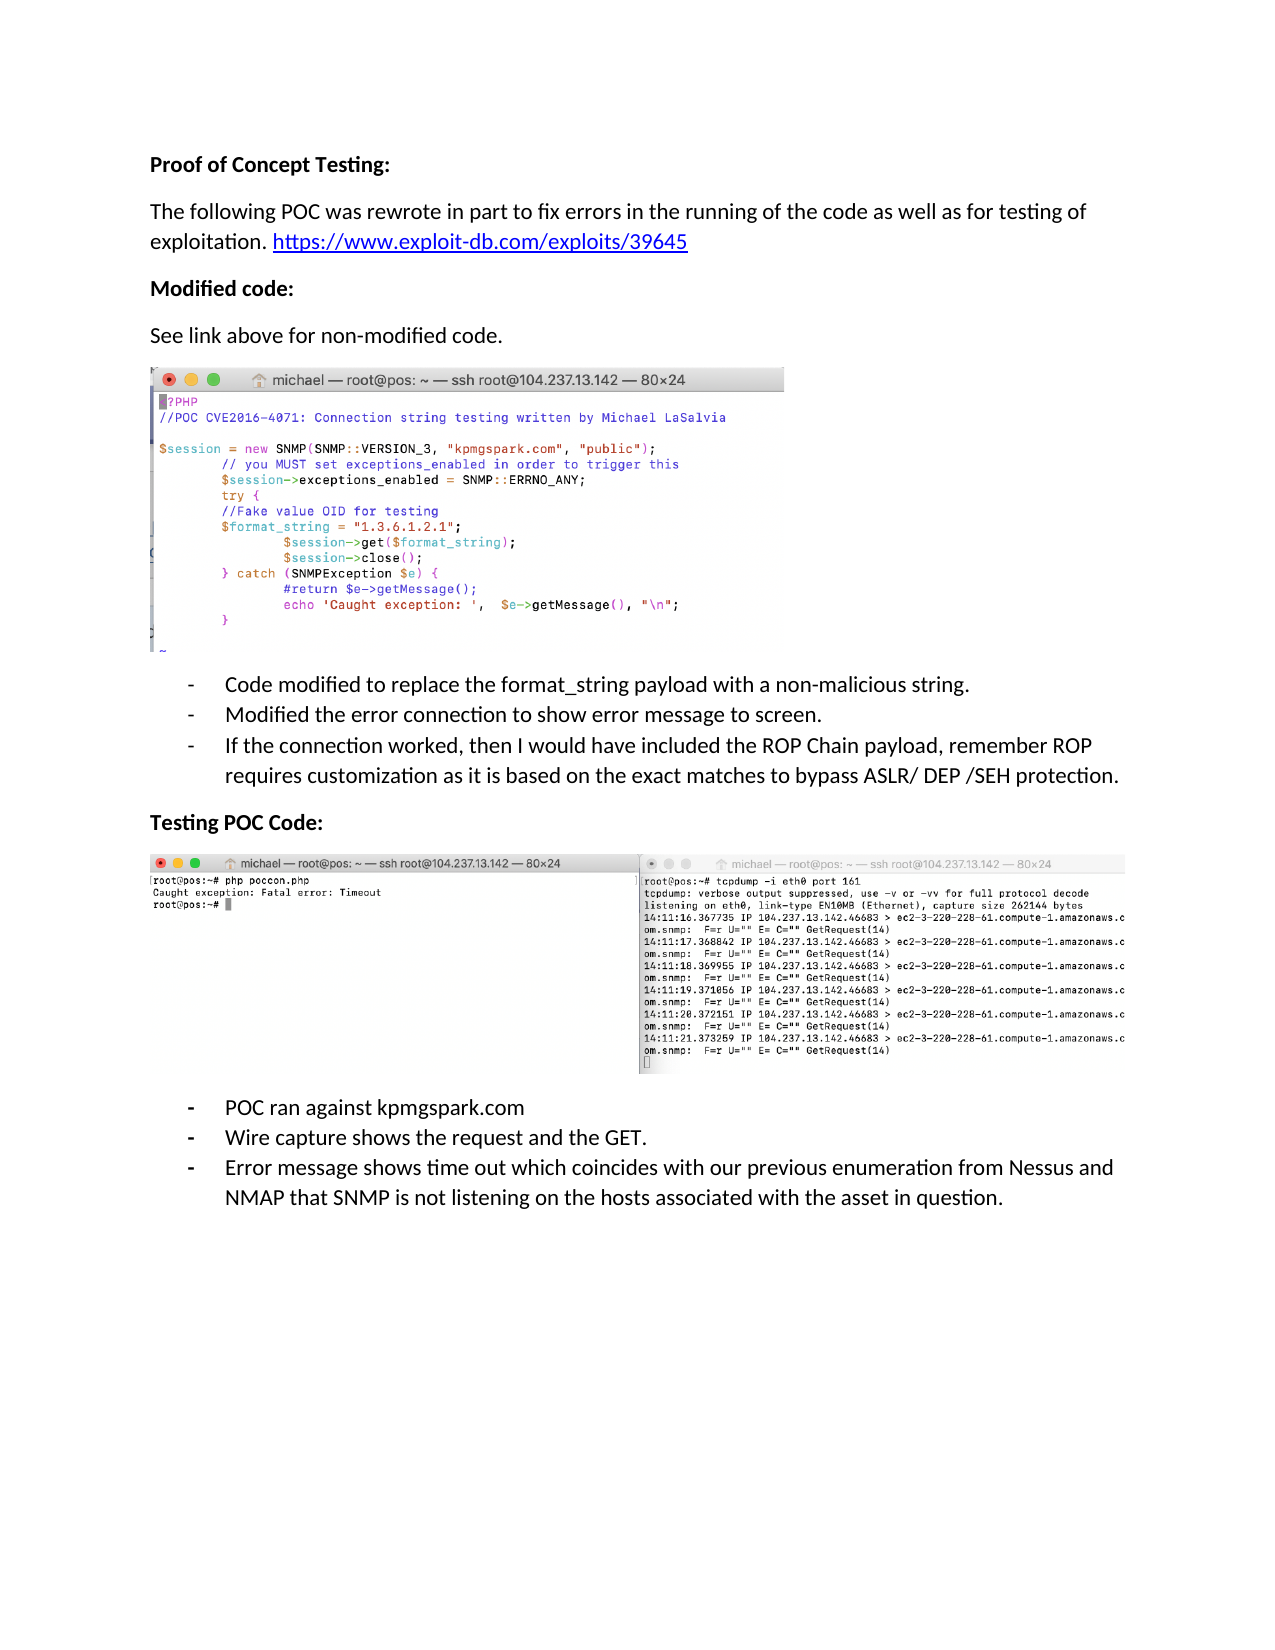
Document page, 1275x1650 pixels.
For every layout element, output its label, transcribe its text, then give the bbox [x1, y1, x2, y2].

text See link above for non-modified code. [150, 321, 1125, 349]
list Code modified to replace the format_string payload with a non-malicious string. [187, 670, 1125, 698]
picture [150, 367, 785, 652]
list Wire capture shows the request and the GET. [187, 1123, 1125, 1151]
text Modified code: [150, 274, 1125, 302]
list Error message shows time out which coincides with our previous enumeration from Nessus and NMAP that SNMP is not listening on the hosts associated with the asset in question. [187, 1153, 1125, 1211]
picture [150, 854, 1125, 1074]
list If the connection worked, then I would have included the ROP Chain payload, remember ROP requires customization as it is based on the exact matches to bypass ASLR/ DEP /SEH protection. [187, 731, 1125, 789]
list Modified the error connection to show error message to screen. [187, 701, 1125, 729]
list POC ran against kpmgspark.com [187, 1093, 1125, 1121]
text The following POC was rewrote in part to fix errors in the running of the code as well as for testing of exploitation. https://www.exploit-db.com/exploits/39645 [150, 197, 1125, 255]
text Testing POC Code: [150, 808, 1125, 836]
text Proof of Concept Testing: [150, 150, 1125, 178]
